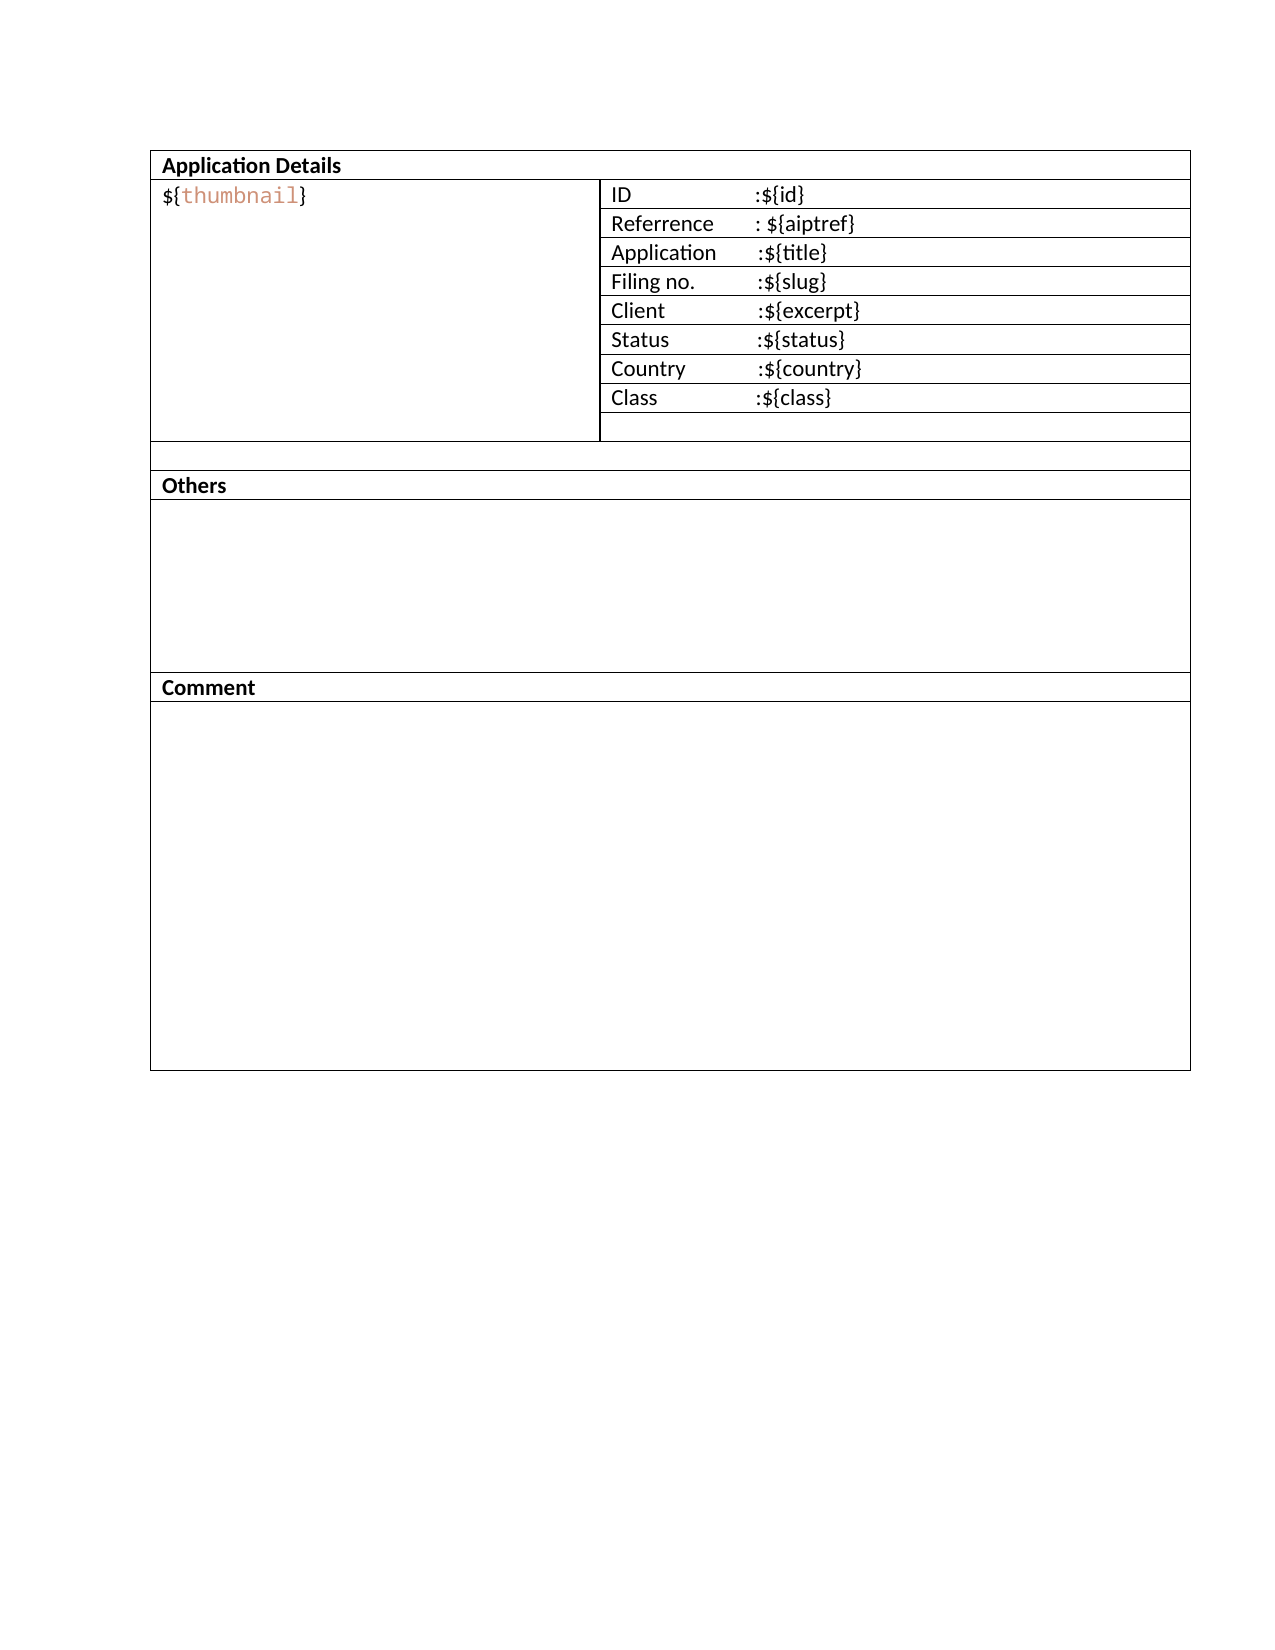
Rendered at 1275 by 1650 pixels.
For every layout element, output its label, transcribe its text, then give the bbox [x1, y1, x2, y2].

table_cell Others [151, 471, 1190, 499]
table_cell Class :${class} [601, 384, 1190, 412]
table_header Application Details [151, 151, 1190, 179]
table_cell [151, 702, 1190, 1070]
table_cell ID :${id} [601, 180, 1190, 208]
table_cell Referrence : ${aiptref} [601, 209, 1190, 237]
table_cell Client :${excerpt} [601, 296, 1190, 324]
table_cell Filing no. :${slug} [601, 267, 1190, 295]
table_cell ${thumbnail} [151, 180, 599, 441]
table_cell Country :${country} [601, 355, 1190, 382]
table_cell [151, 442, 1190, 470]
table_cell Application :${title} [601, 238, 1190, 266]
table_cell [601, 413, 1190, 441]
table_cell Status :${status} [601, 325, 1190, 353]
table_cell Comment [151, 673, 1190, 701]
table_cell [151, 500, 1190, 672]
